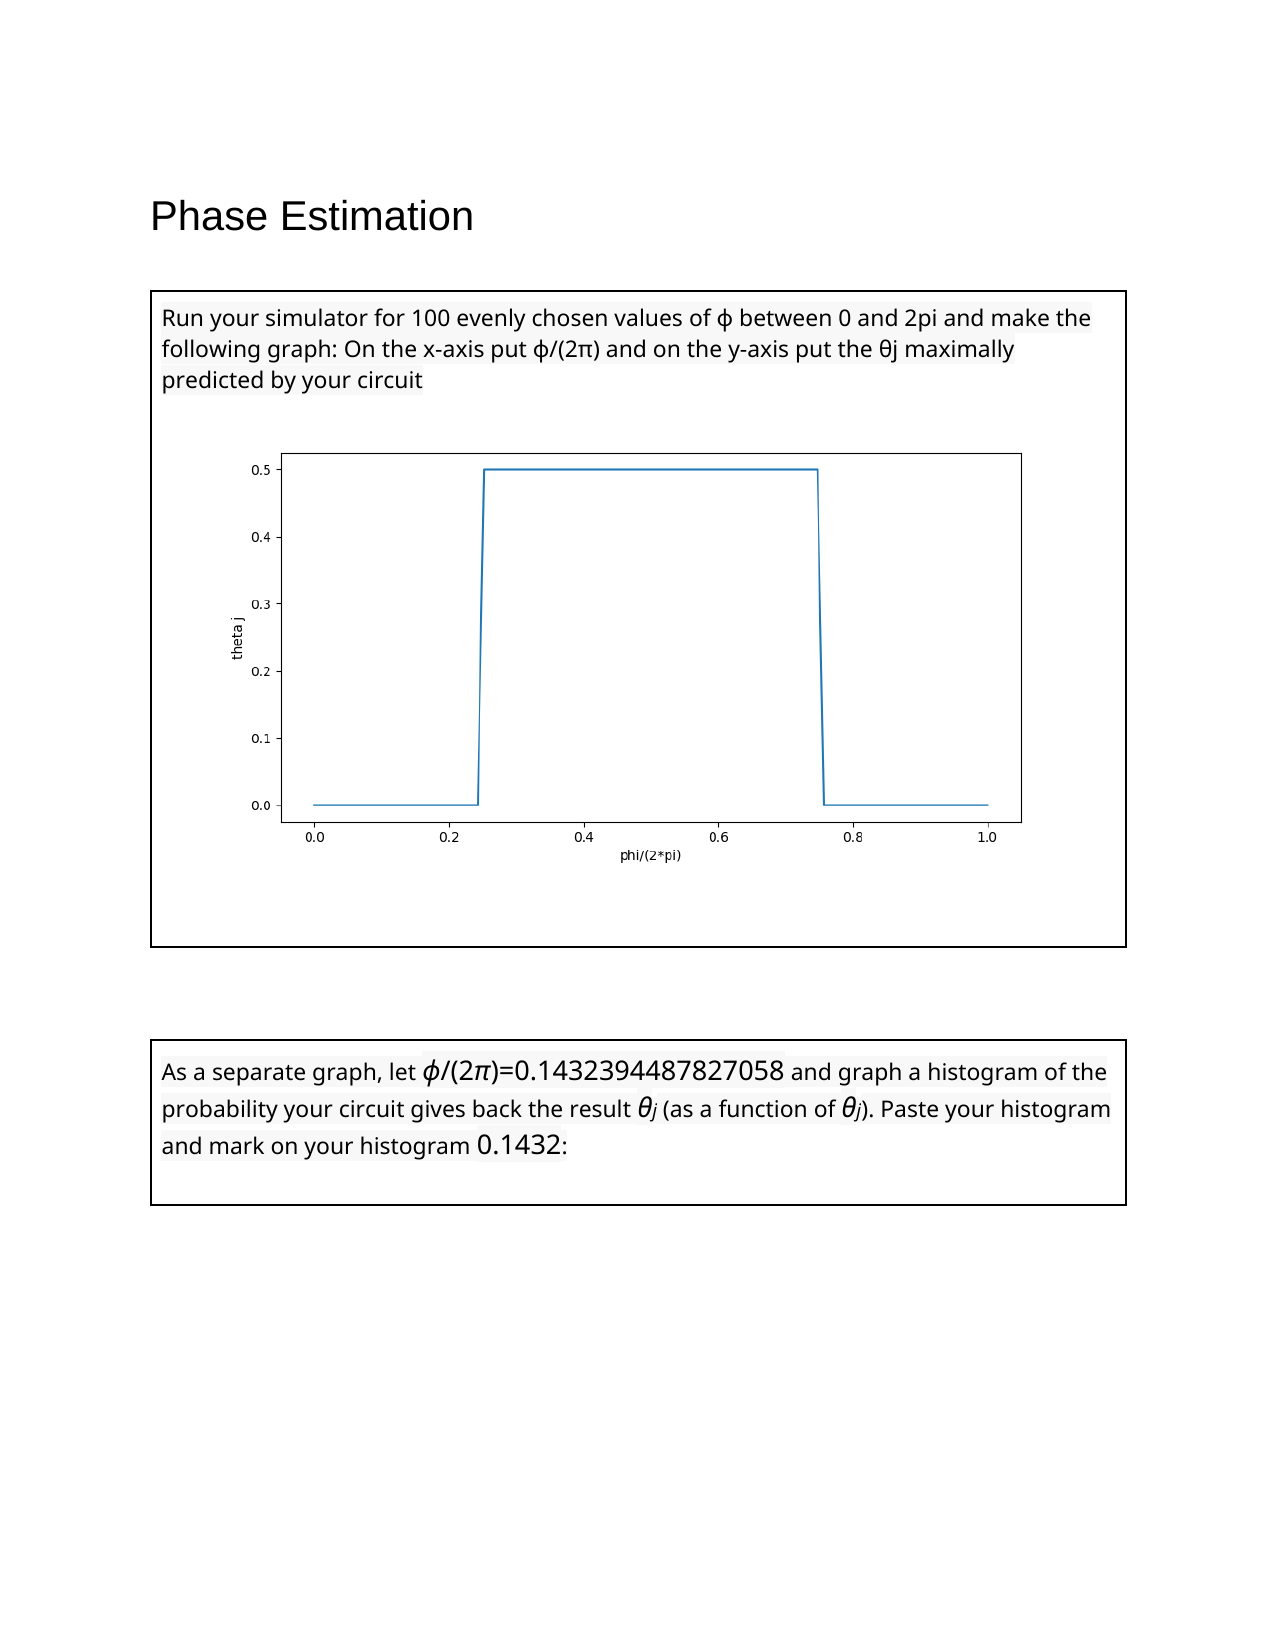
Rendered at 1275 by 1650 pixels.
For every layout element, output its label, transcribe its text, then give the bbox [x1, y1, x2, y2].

picture [161, 395, 1116, 874]
table_header Run your simulator for 100 evenly chosen values of ϕ between 0 and 2pi and make the following graph: On the x-axis put ϕ/(2π) and on the y-axis put the θj maximally predicted by your circuit [152, 292, 1125, 946]
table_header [152, 1041, 1125, 1204]
subtitle Phase Estimation [150, 192, 1125, 239]
